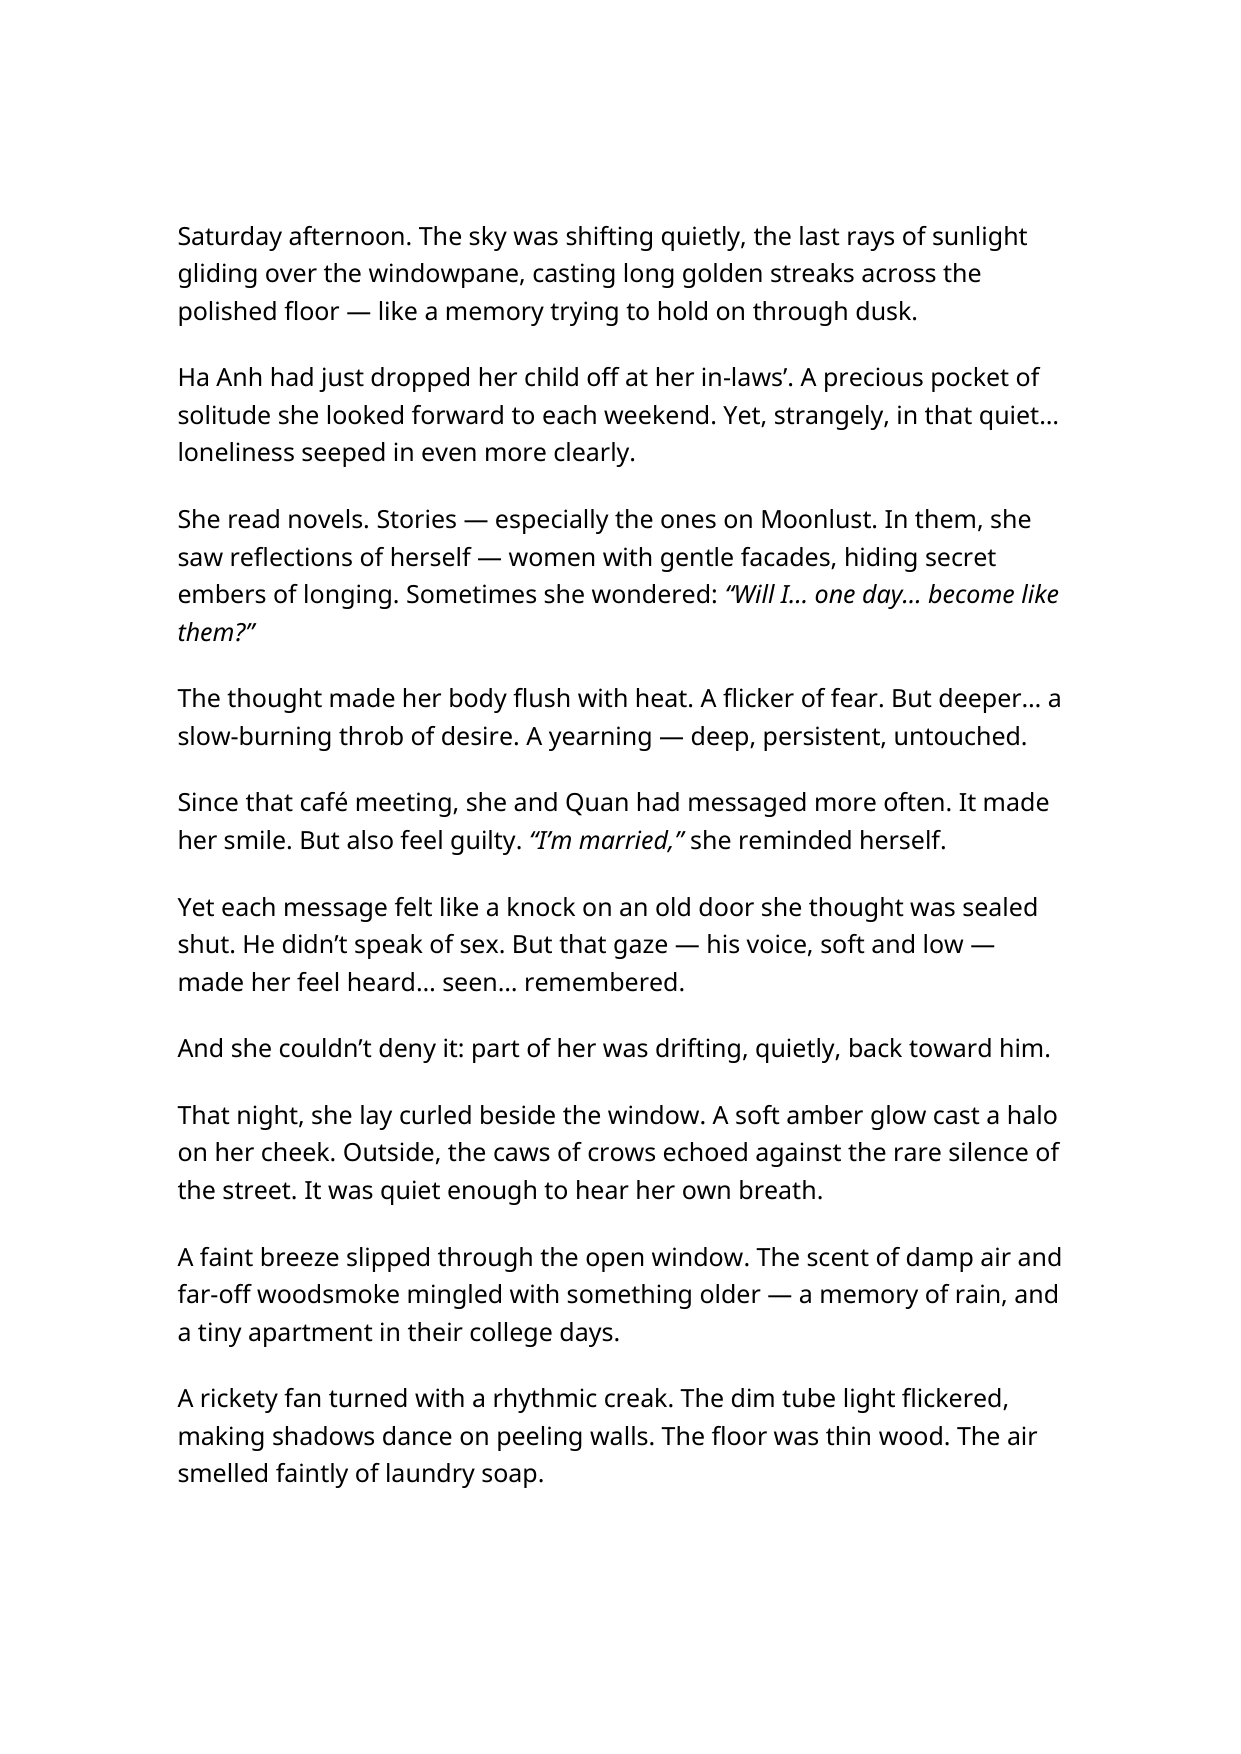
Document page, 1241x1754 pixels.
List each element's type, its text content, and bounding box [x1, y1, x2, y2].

text The thought made her body flush with heat. A flicker of fear. But deeper… a slow-burning throb of desire. A yearning — deep, persistent, untouched. [177, 679, 1063, 754]
text Since that café meeting, she and Quan had messaged more often. It made her smile. But also feel guilty. “I’m married,” she reminded herself. [177, 783, 1063, 858]
text A faint breeze slipped through the open window. The scent of damp air and far-off woodsmoke mingled with something older — a memory of rain, and a tiny apartment in their college days. [177, 1238, 1063, 1350]
text A rickety fan turned with a rhythmic creak. The dim tube light flickered, making shadows dance on peeling walls. The floor was thin wood. The air smelled faintly of laundry soap. [177, 1379, 1063, 1492]
text That night, she lay curled beside the window. A soft amber glow cast a halo on her cheek. Outside, the caws of crows echoed against the rare silence of the street. It was quiet enough to hear her own breath. [177, 1096, 1063, 1208]
text She read novels. Stories — especially the ones on Moonlust. In them, she saw reflections of herself — women with gentle facades, hiding secret embers of longing. Sometimes she wondered: “Will I… one day… become like them?” [177, 500, 1063, 650]
text Ha Anh had just dropped her child off at her in-laws’. A precious pocket of solitude she looked forward to each weekend. Yet, strangely, in that quiet… loneliness seeped in even more clearly. [177, 358, 1063, 471]
text Yet each message felt like a knock on an old door she thought was sealed shut. He didn’t speak of sex. But that gaze — his voice, soft and low — made her feel heard… seen… remembered. [177, 888, 1063, 1000]
text Saturday afternoon. The sky was shifting quietly, the last rays of sunlight gliding over the windowpane, casting long golden streaks across the polished floor — like a memory trying to hold on through dusk. [177, 217, 1063, 329]
text And she couldn’t deny it: part of her was drifting, quietly, back toward him. [177, 1029, 1063, 1067]
